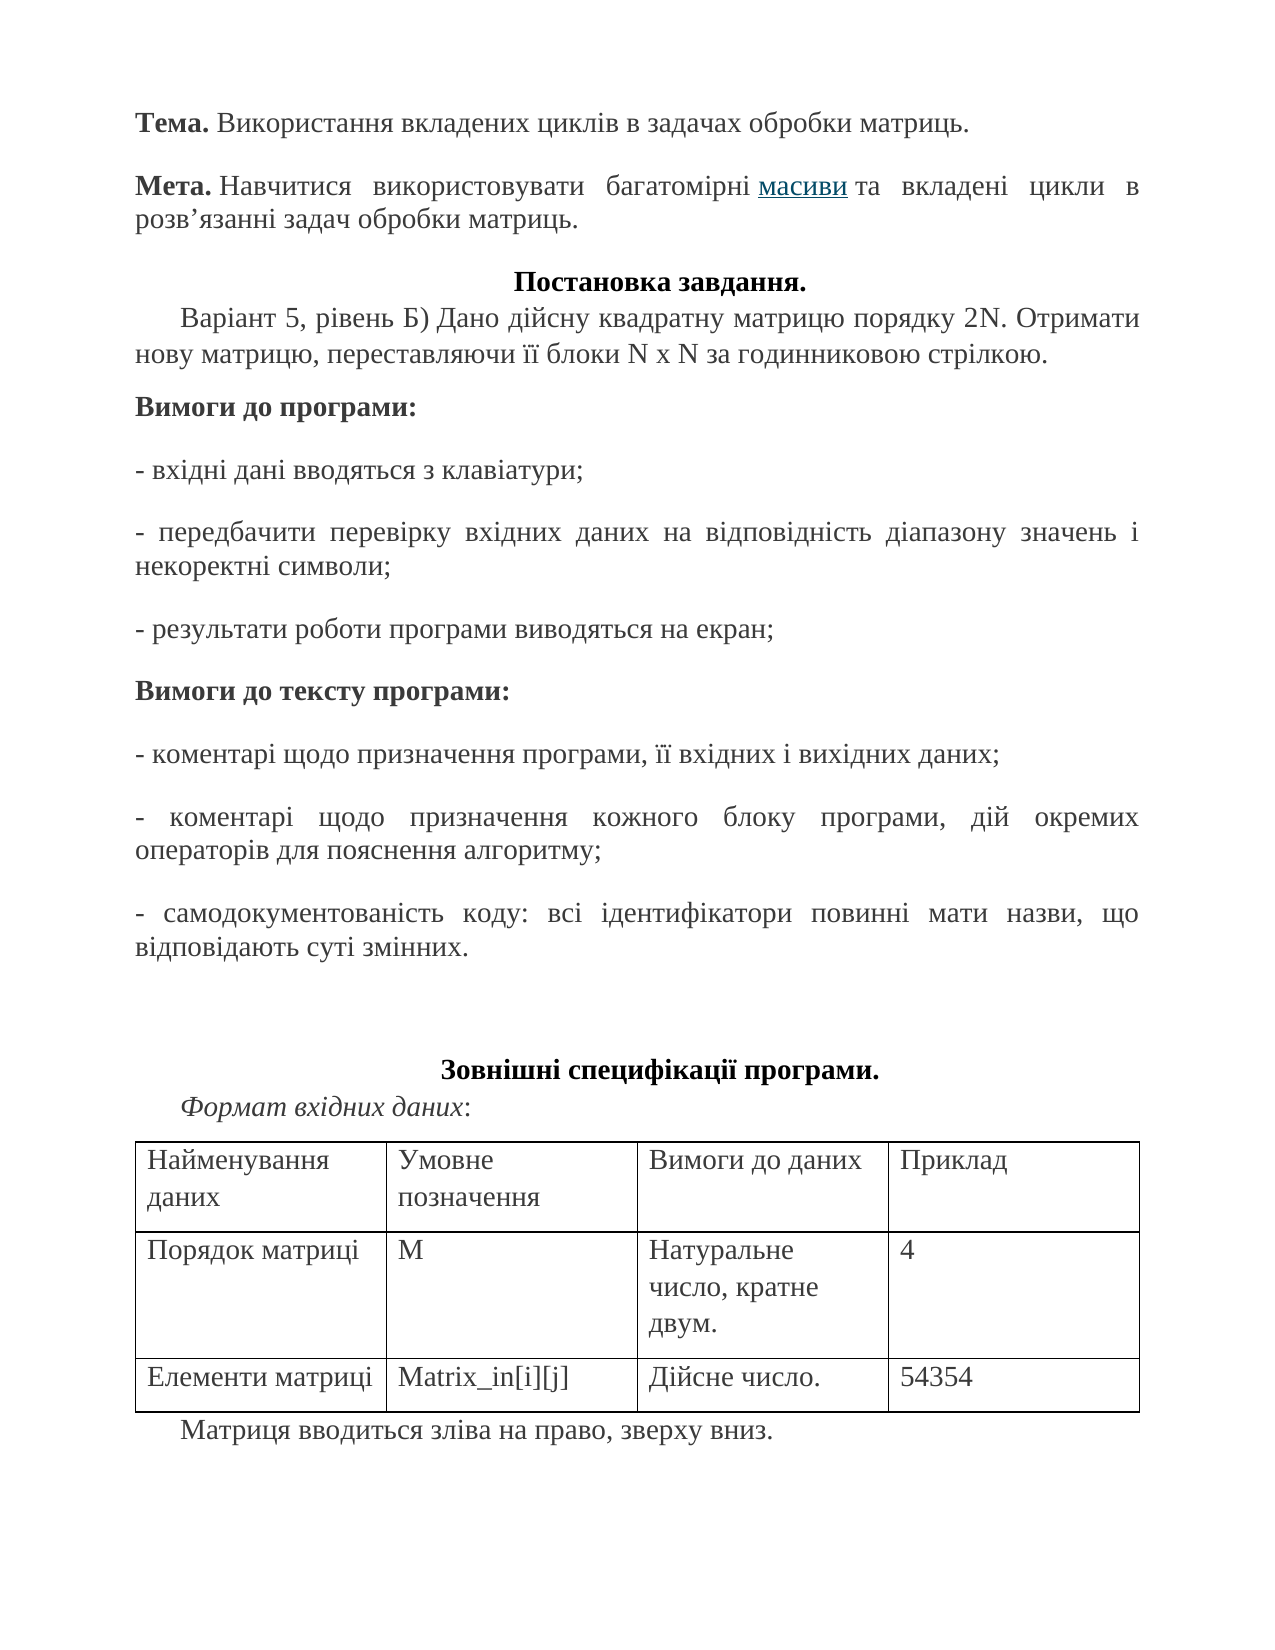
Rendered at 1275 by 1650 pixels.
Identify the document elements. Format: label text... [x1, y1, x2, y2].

table_header Умовне позначення [387, 1143, 637, 1231]
table_cell 54354 [889, 1359, 1139, 1411]
text Формат вхідних даних: [135, 1089, 1140, 1122]
table_cell Натуральне число, кратне двум. [638, 1233, 888, 1358]
table_header Вимоги до даних [638, 1143, 888, 1231]
text - самодокументованість коду: всі ідентифікатори повинні мати назви, що відповідають суті змінних. [135, 895, 1140, 962]
subtitle Зовнішні специфікації програми. [135, 1052, 1140, 1086]
table_cell Елементи матриці [136, 1359, 386, 1411]
table_cell Matrix_in[i][j] [387, 1359, 637, 1411]
text Мета. Навчитися використовувати багатомірні масиви та вкладені цикли в розв’язанні задач обробки матриць. [135, 168, 1140, 235]
text - передбачити перевірку вхідних даних на відповідність діапазону значень і некоректні символи; [135, 514, 1140, 582]
text - вхідні дані вводяться з клавіатури; [135, 452, 1140, 485]
table_header Найменування даних [136, 1143, 386, 1231]
table_cell Дійсне число. [638, 1359, 888, 1411]
subtitle Постановка завдання. [135, 264, 1140, 297]
table_cell Порядок матриці [136, 1233, 386, 1358]
text Варіант 5, рівень Б) Дано дійсну квадратну матрицю порядку 2N. Отримати нову матрицю, переставляючи її блоки N x N за годинниковою стрілкою. [135, 300, 1140, 370]
text - коментарі щодо призначення програми, її вхідних і вихідних даних; [135, 736, 1140, 770]
text - результати роботи програми виводяться на екран; [135, 611, 1140, 644]
table_cell M [387, 1233, 637, 1358]
table_header Приклад [889, 1143, 1139, 1231]
text Матриця вводиться зліва на право, зверху вниз. [135, 1413, 1140, 1446]
text Вимоги до програми: [135, 389, 1140, 423]
table_cell 4 [889, 1233, 1139, 1358]
text Вимоги до тексту програми: [135, 673, 1140, 707]
text Тема. Використання вкладених циклів в задачах обробки матриць. [135, 105, 1140, 138]
text - коментарі щодо призначення кожного блоку програми, дій окремих операторів для пояснення алгоритму; [135, 799, 1140, 866]
